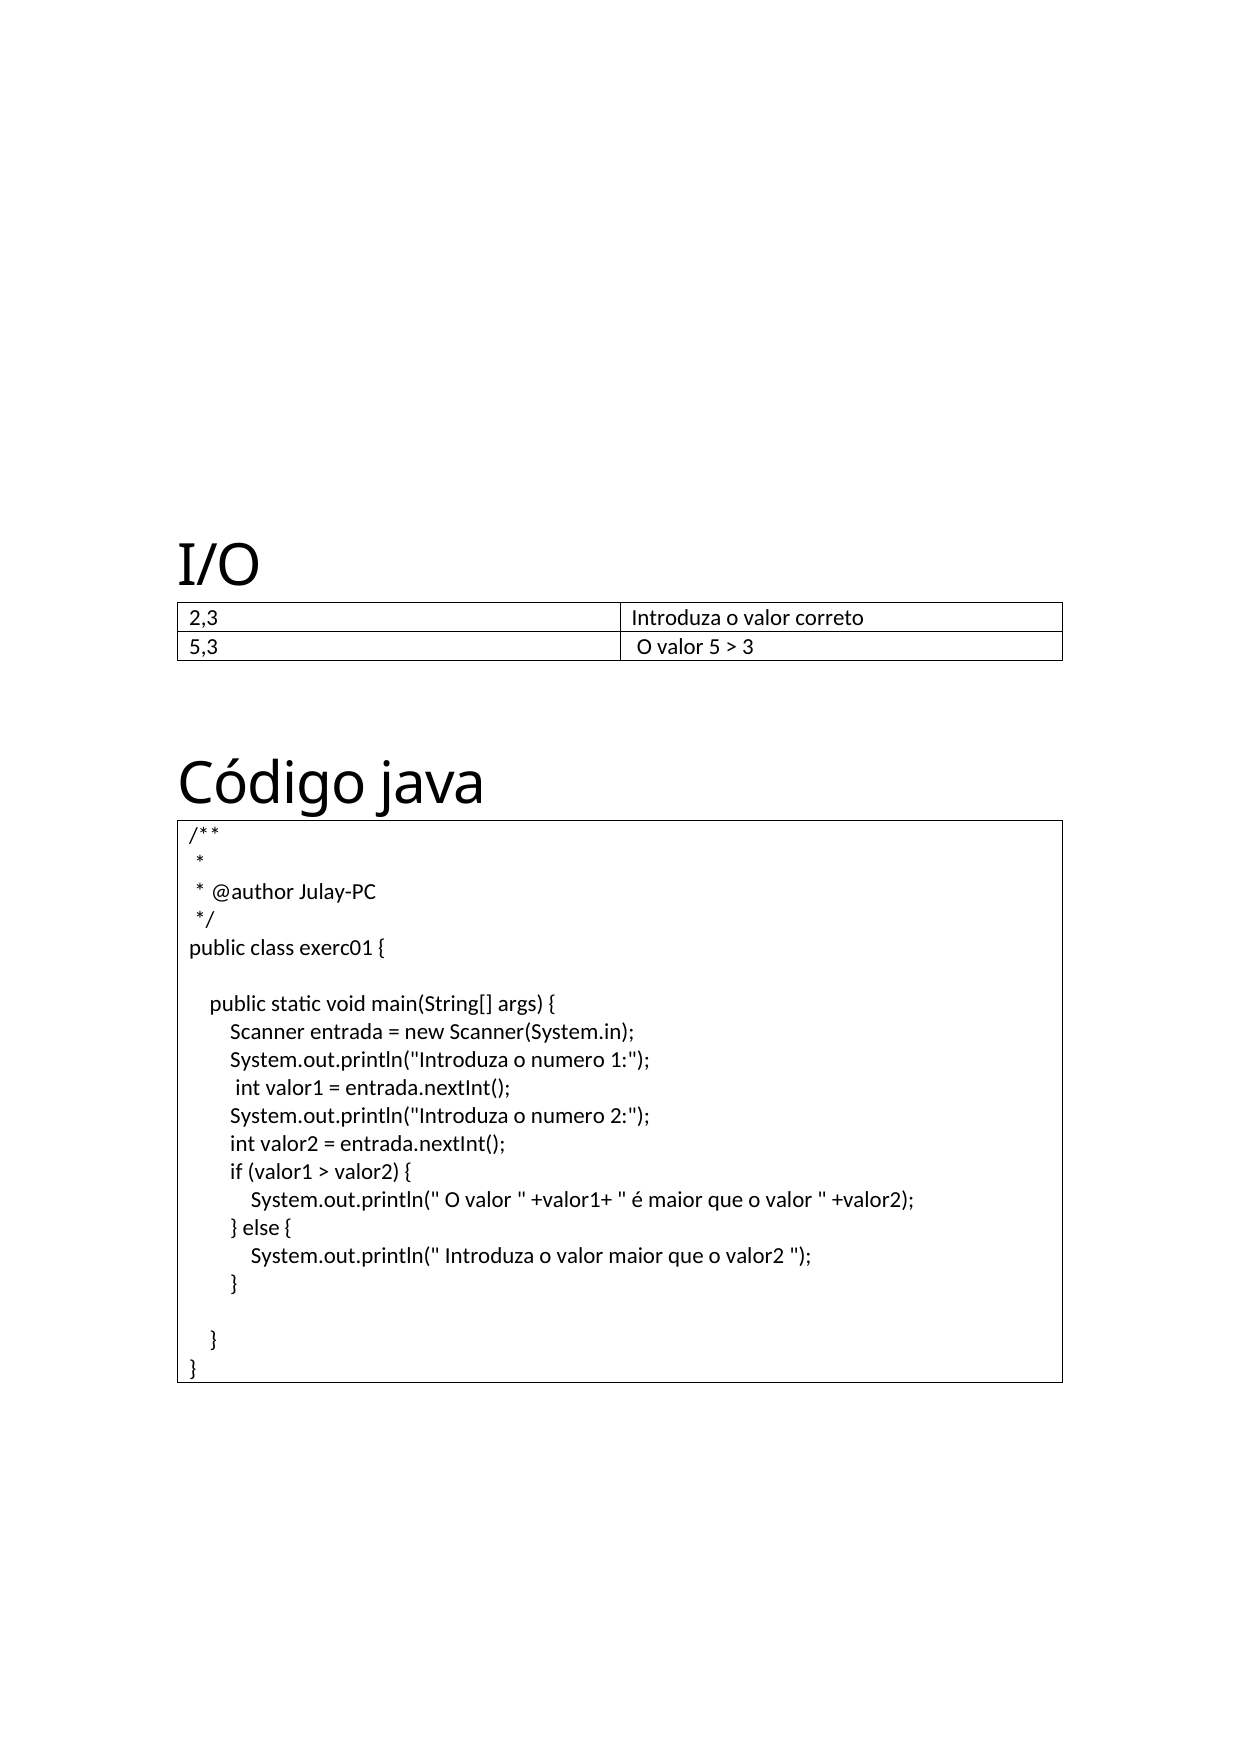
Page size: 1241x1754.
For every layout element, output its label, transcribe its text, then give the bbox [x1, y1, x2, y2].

table_header /** * * @author Julay-PC */ public class exerc01 { public static void main(String[] args) { Scanner entrada = new Scanner(System.in); System.out.println("Introduza o numero 1:"); int valor1 = entrada.nextInt(); System.out.println("Introduza o numero 2:"); int valor2 = entrada.nextInt(); if (valor1 > valor2) { System.out.println(" O valor " +valor1+ " é maior que o valor " +valor2); } else { System.out.println(" Introduza o valor maior que o valor2 "); } } } [178, 821, 1062, 1382]
table_header 2,3 [178, 603, 620, 631]
table_cell 5,3 [178, 632, 620, 660]
table_header Introduza o valor correto [621, 603, 1062, 631]
table_cell O valor 5 > 3 [621, 632, 1062, 660]
title Código java [177, 741, 1063, 820]
title I/O [177, 523, 1063, 602]
